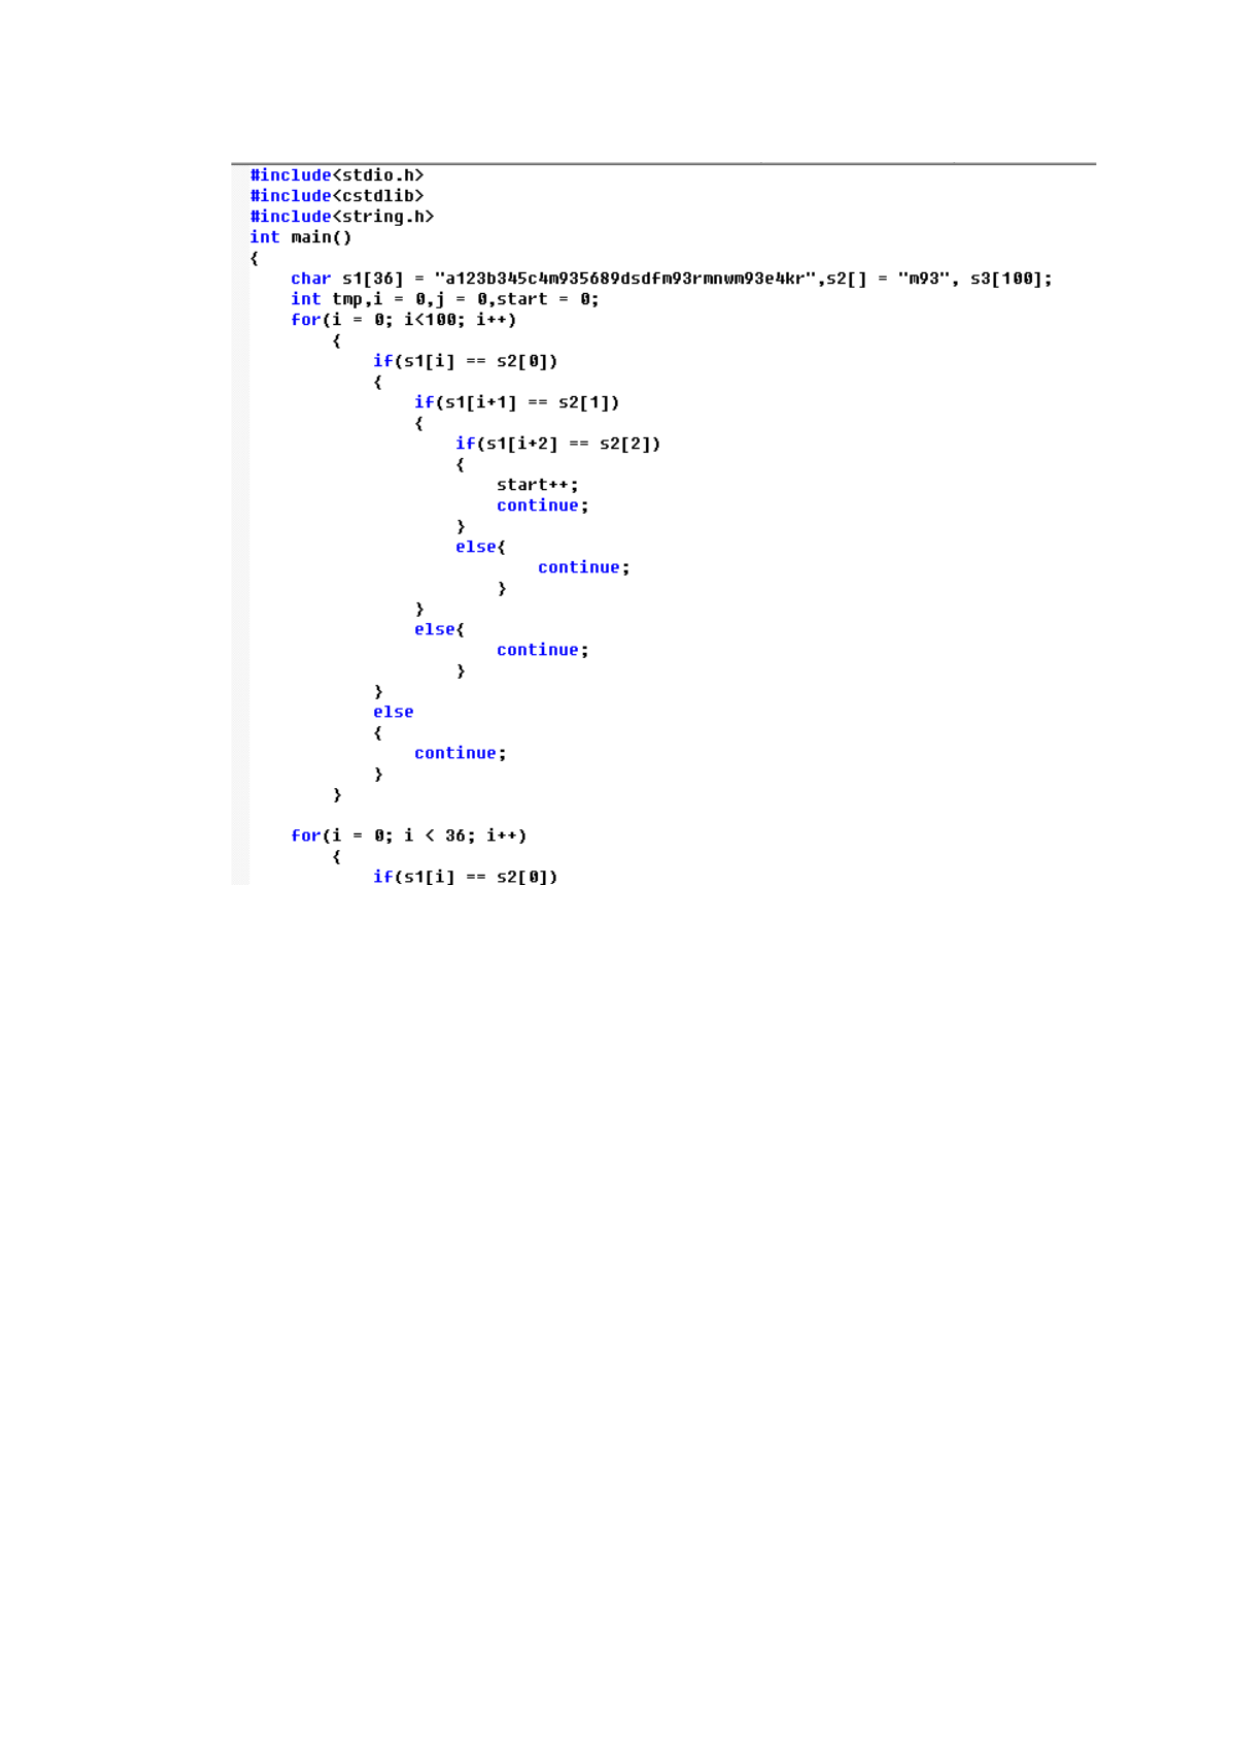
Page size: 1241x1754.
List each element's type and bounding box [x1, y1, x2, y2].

picture [231, 162, 1097, 885]
